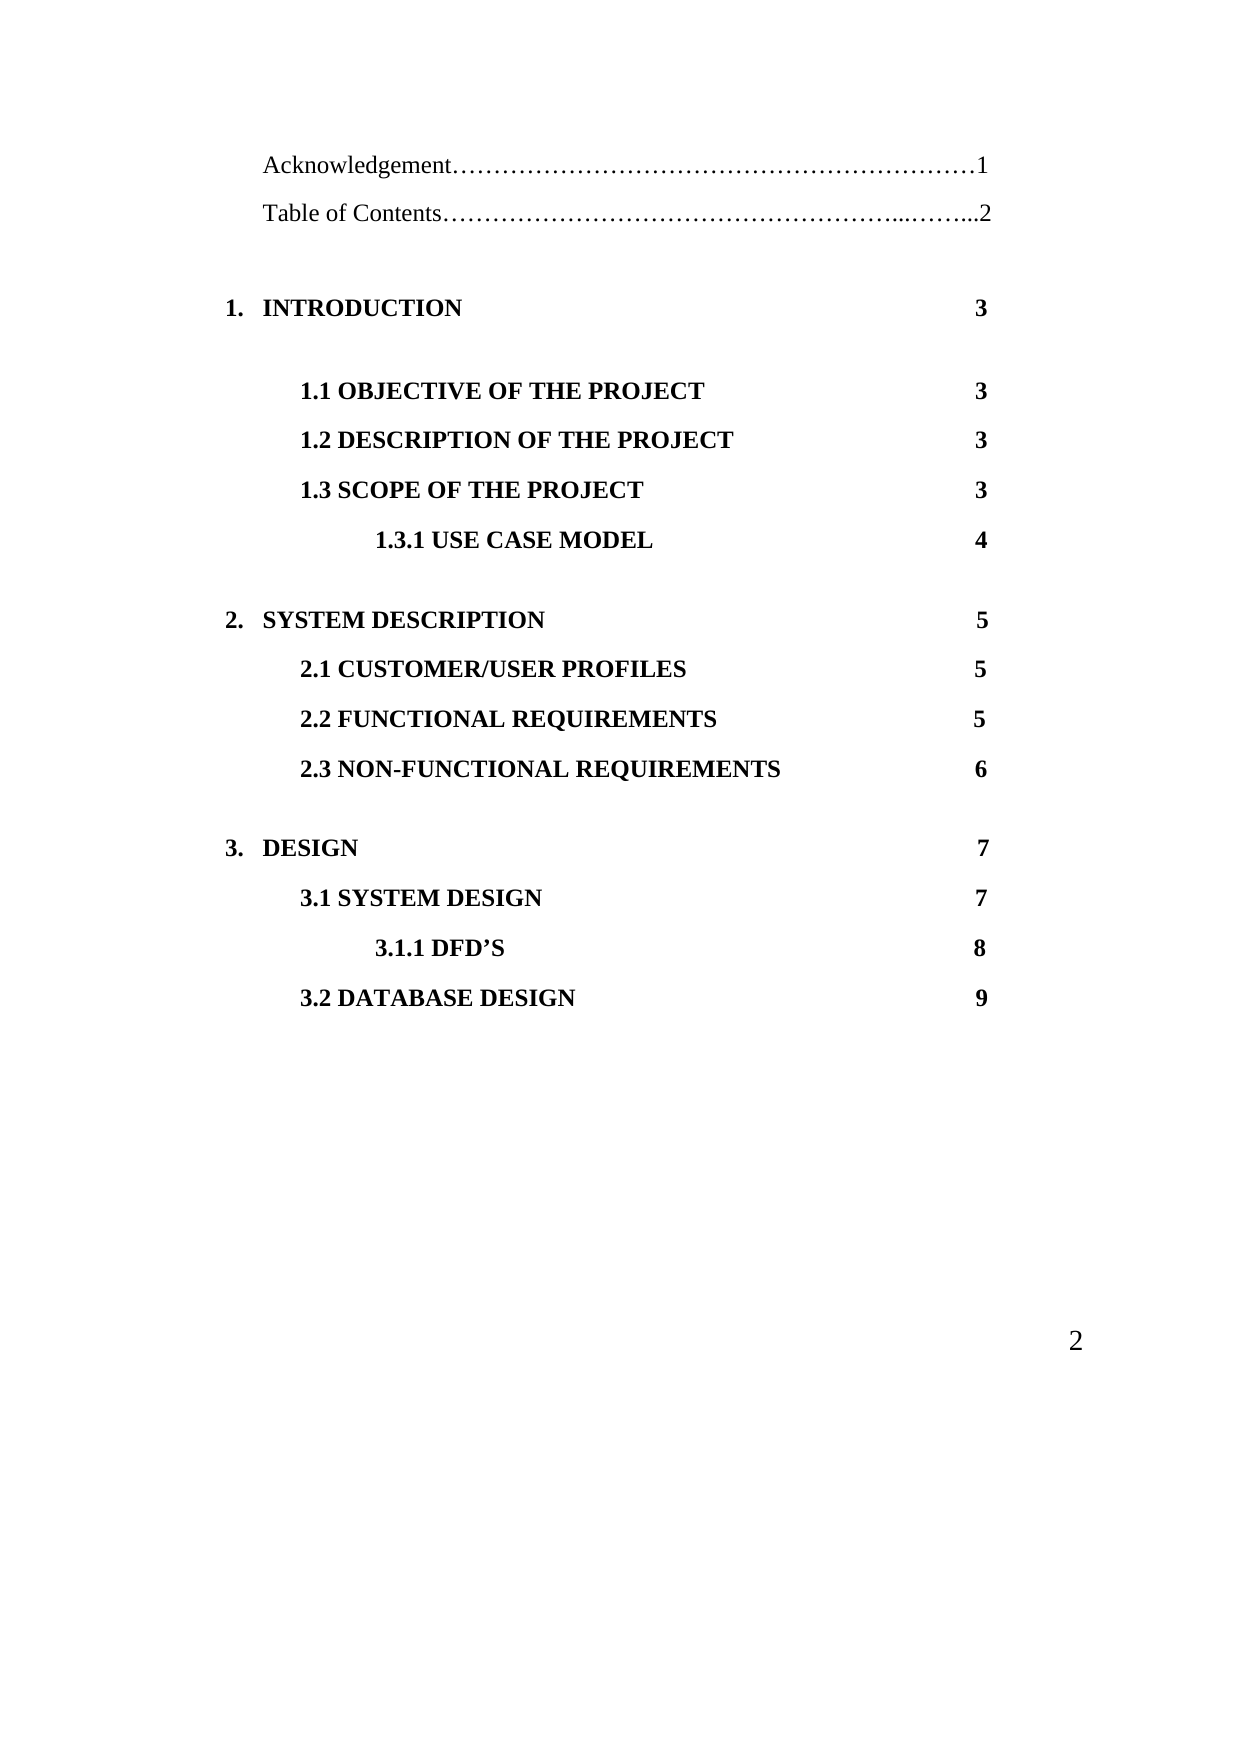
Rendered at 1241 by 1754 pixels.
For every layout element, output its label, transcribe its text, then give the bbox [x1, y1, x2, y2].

text 1.3.1 USE CASE MODEL 4 [300, 525, 1090, 554]
text 1.3 SCOPE OF THE PROJECT 3 [225, 475, 1090, 504]
text 2.3 NON-FUNCTIONAL REQUIREMENTS 6 [225, 754, 1090, 782]
text 3.1 SYSTEM DESIGN 7 [225, 883, 1090, 912]
list SYSTEM DESCRIPTION 5 [225, 605, 1090, 633]
text 3.1.1 DFD’S 8 [300, 933, 1090, 962]
text 1.2 DESCRIPTION OF THE PROJECT 3 [225, 426, 1090, 454]
text Acknowledgement………………………………………………………1 [262, 150, 1090, 179]
text 1.1 OBJECTIVE OF THE PROJECT 3 [225, 376, 1090, 404]
text 3.2 DATABASE DESIGN 9 [225, 983, 1090, 1011]
text 2 [150, 1323, 1090, 1357]
text 2.1 CUSTOMER/USER PROFILES 5 [225, 654, 1090, 683]
text Table of Contents………………………………………………...……...2 [262, 198, 1090, 226]
list DESIGN 7 [225, 833, 1090, 862]
list INTRODUCTION 3 [225, 293, 1090, 355]
text 2.2 FUNCTIONAL REQUIREMENTS 5 [225, 704, 1090, 733]
